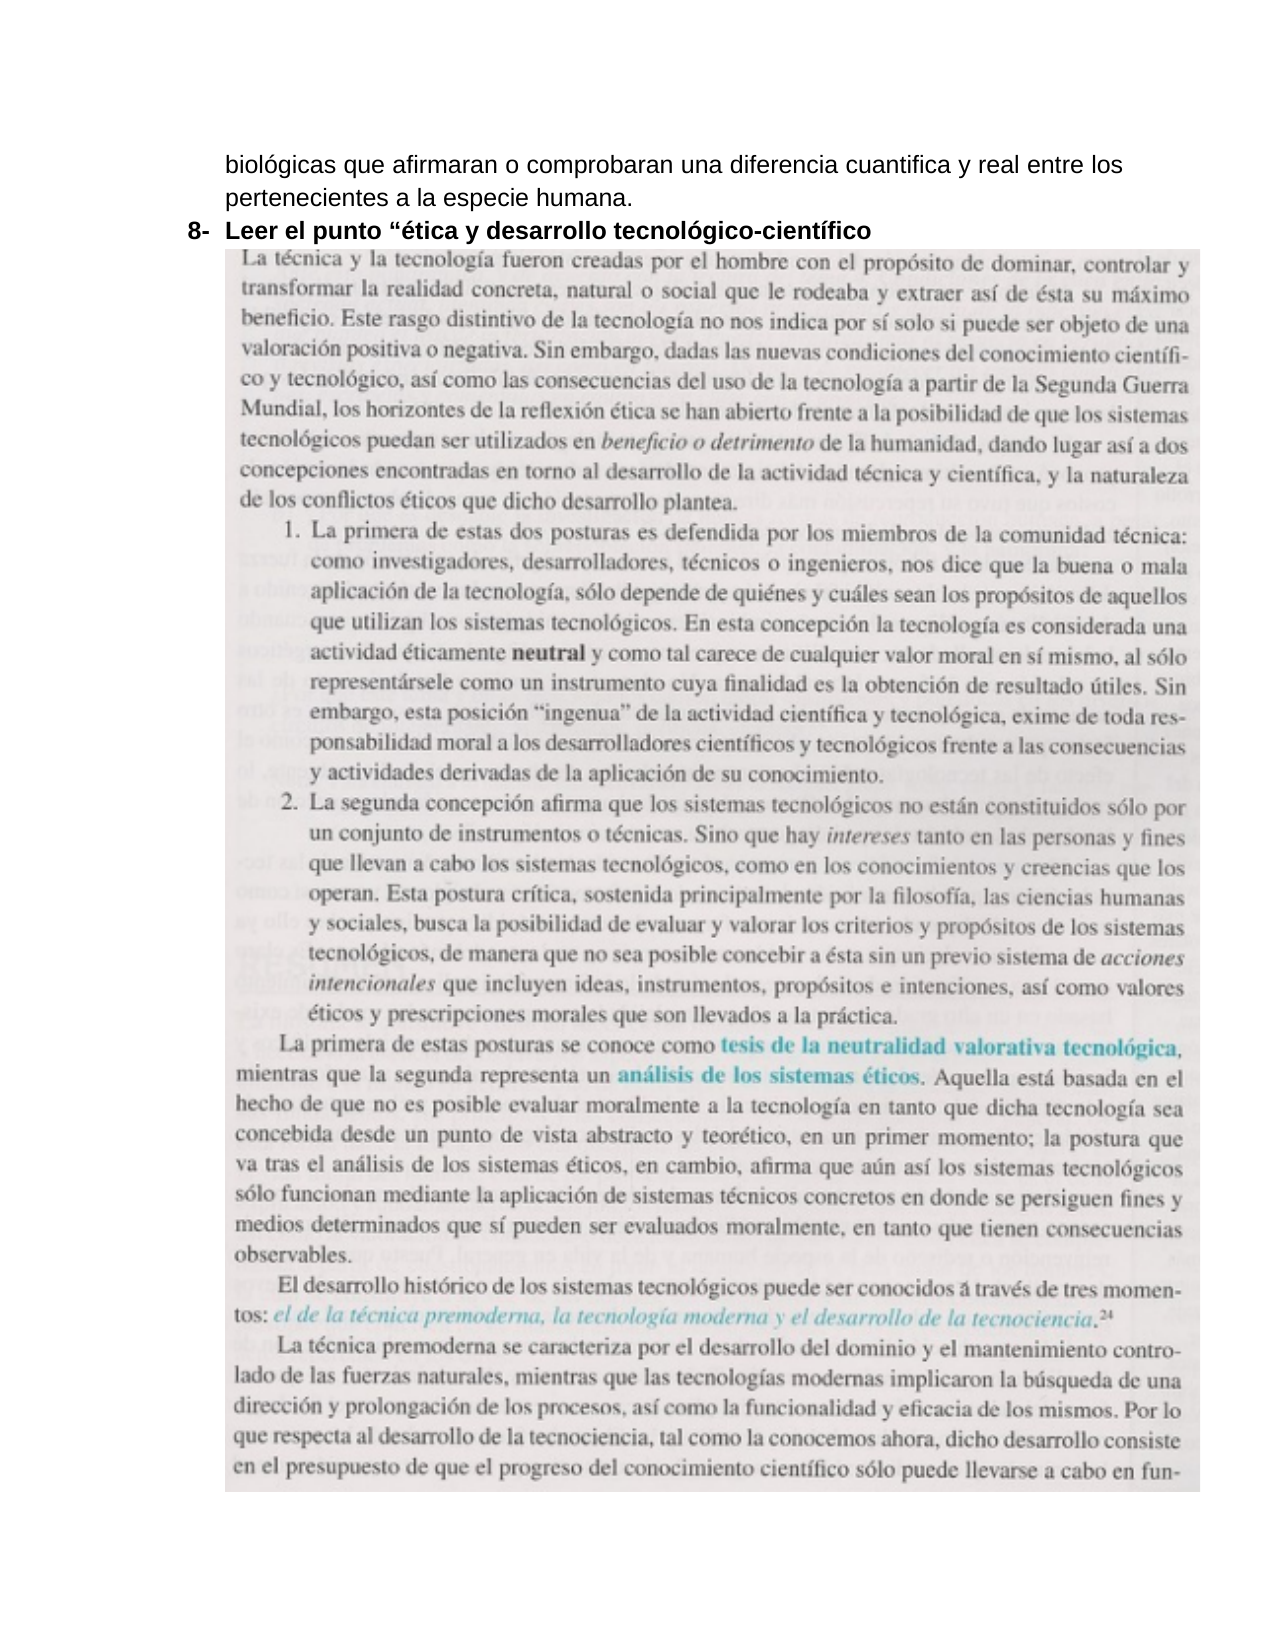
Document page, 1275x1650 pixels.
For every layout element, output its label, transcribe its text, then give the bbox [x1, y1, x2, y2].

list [225, 150, 1125, 212]
list Leer el punto “ética y desarrollo tecnológico-científico [187, 216, 1125, 245]
picture [225, 249, 1200, 1492]
